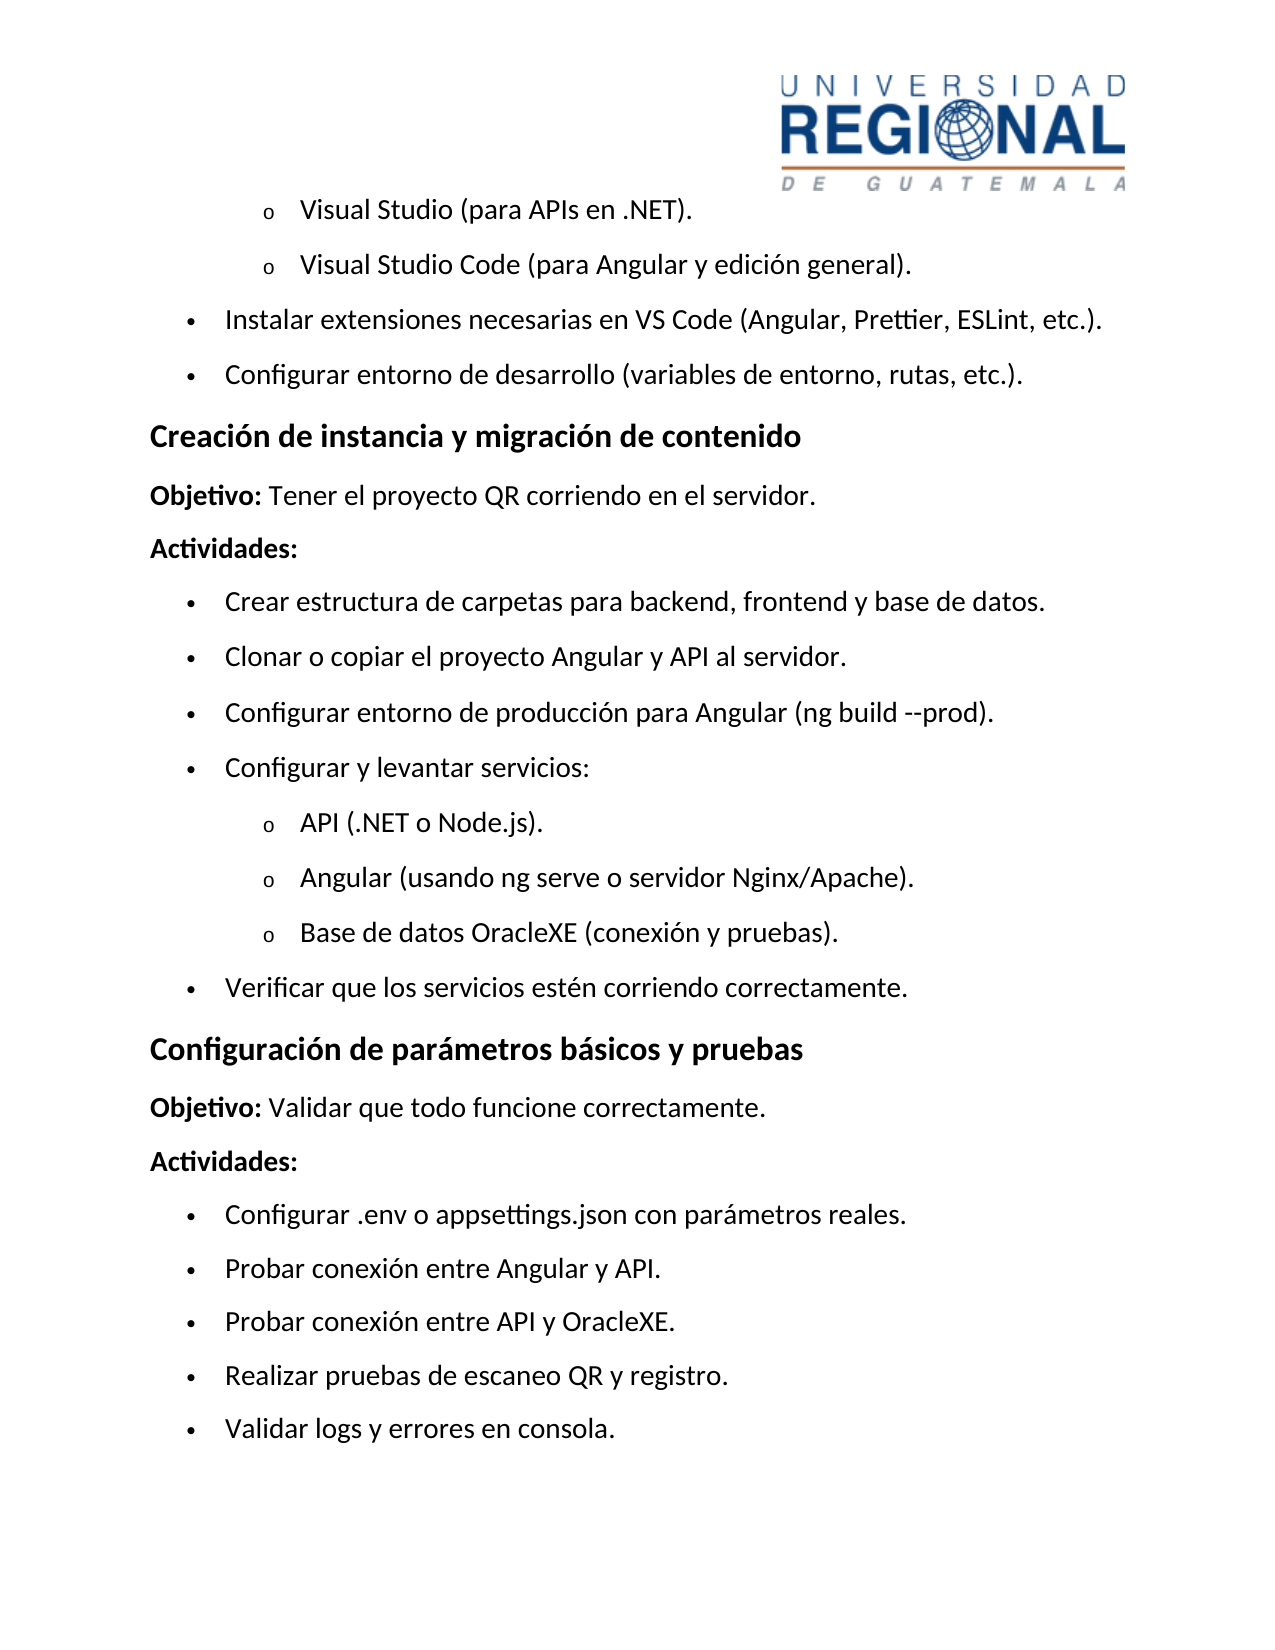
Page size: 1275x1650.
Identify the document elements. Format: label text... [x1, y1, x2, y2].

list API (.NET o Node.js). [262, 804, 1125, 839]
list Crear estructura de carpetas para backend, frontend y base de datos. [187, 583, 1125, 619]
text Actividades: [150, 1143, 1125, 1178]
list Visual Studio (para APIs en .NET). [262, 191, 1125, 227]
list Configurar .env o appsettings.json con parámetros reales. [187, 1196, 1125, 1232]
list Angular (usando ng serve o servidor Nginx/Apache). [262, 859, 1125, 894]
list Clonar o copiar el proyecto Angular y API al servidor. [187, 638, 1125, 674]
text Actividades: [150, 530, 1125, 566]
list Probar conexión entre Angular y API. [187, 1250, 1125, 1285]
list Realizar pruebas de escaneo QR y registro. [187, 1357, 1125, 1392]
subtitle Configuración de parámetros básicos y pruebas [150, 1028, 1125, 1069]
list Validar logs y errores en consola. [187, 1410, 1125, 1446]
list Configurar entorno de desarrollo (variables de entorno, rutas, etc.). [187, 356, 1125, 392]
subtitle Creación de instancia y migración de contenido [150, 416, 1125, 456]
picture [781, 75, 1125, 191]
list Probar conexión entre API y OracleXE. [187, 1303, 1125, 1339]
list Base de datos OracleXE (conexión y pruebas). [262, 914, 1125, 950]
list Verificar que los servicios estén corriendo correctamente. [187, 969, 1125, 1005]
list Configurar entorno de producción para Angular (ng build --prod). [187, 694, 1125, 729]
text Objetivo: Validar que todo funcione correctamente. [150, 1089, 1125, 1125]
text Objetivo: Tener el proyecto QR corriendo en el servidor. [150, 477, 1125, 512]
list Instalar extensiones necesarias en VS Code (Angular, Prettier, ESLint, etc.). [187, 301, 1125, 337]
list Configurar y levantar servicios: [187, 749, 1125, 784]
list Visual Studio Code (para Angular y edición general). [262, 246, 1125, 282]
